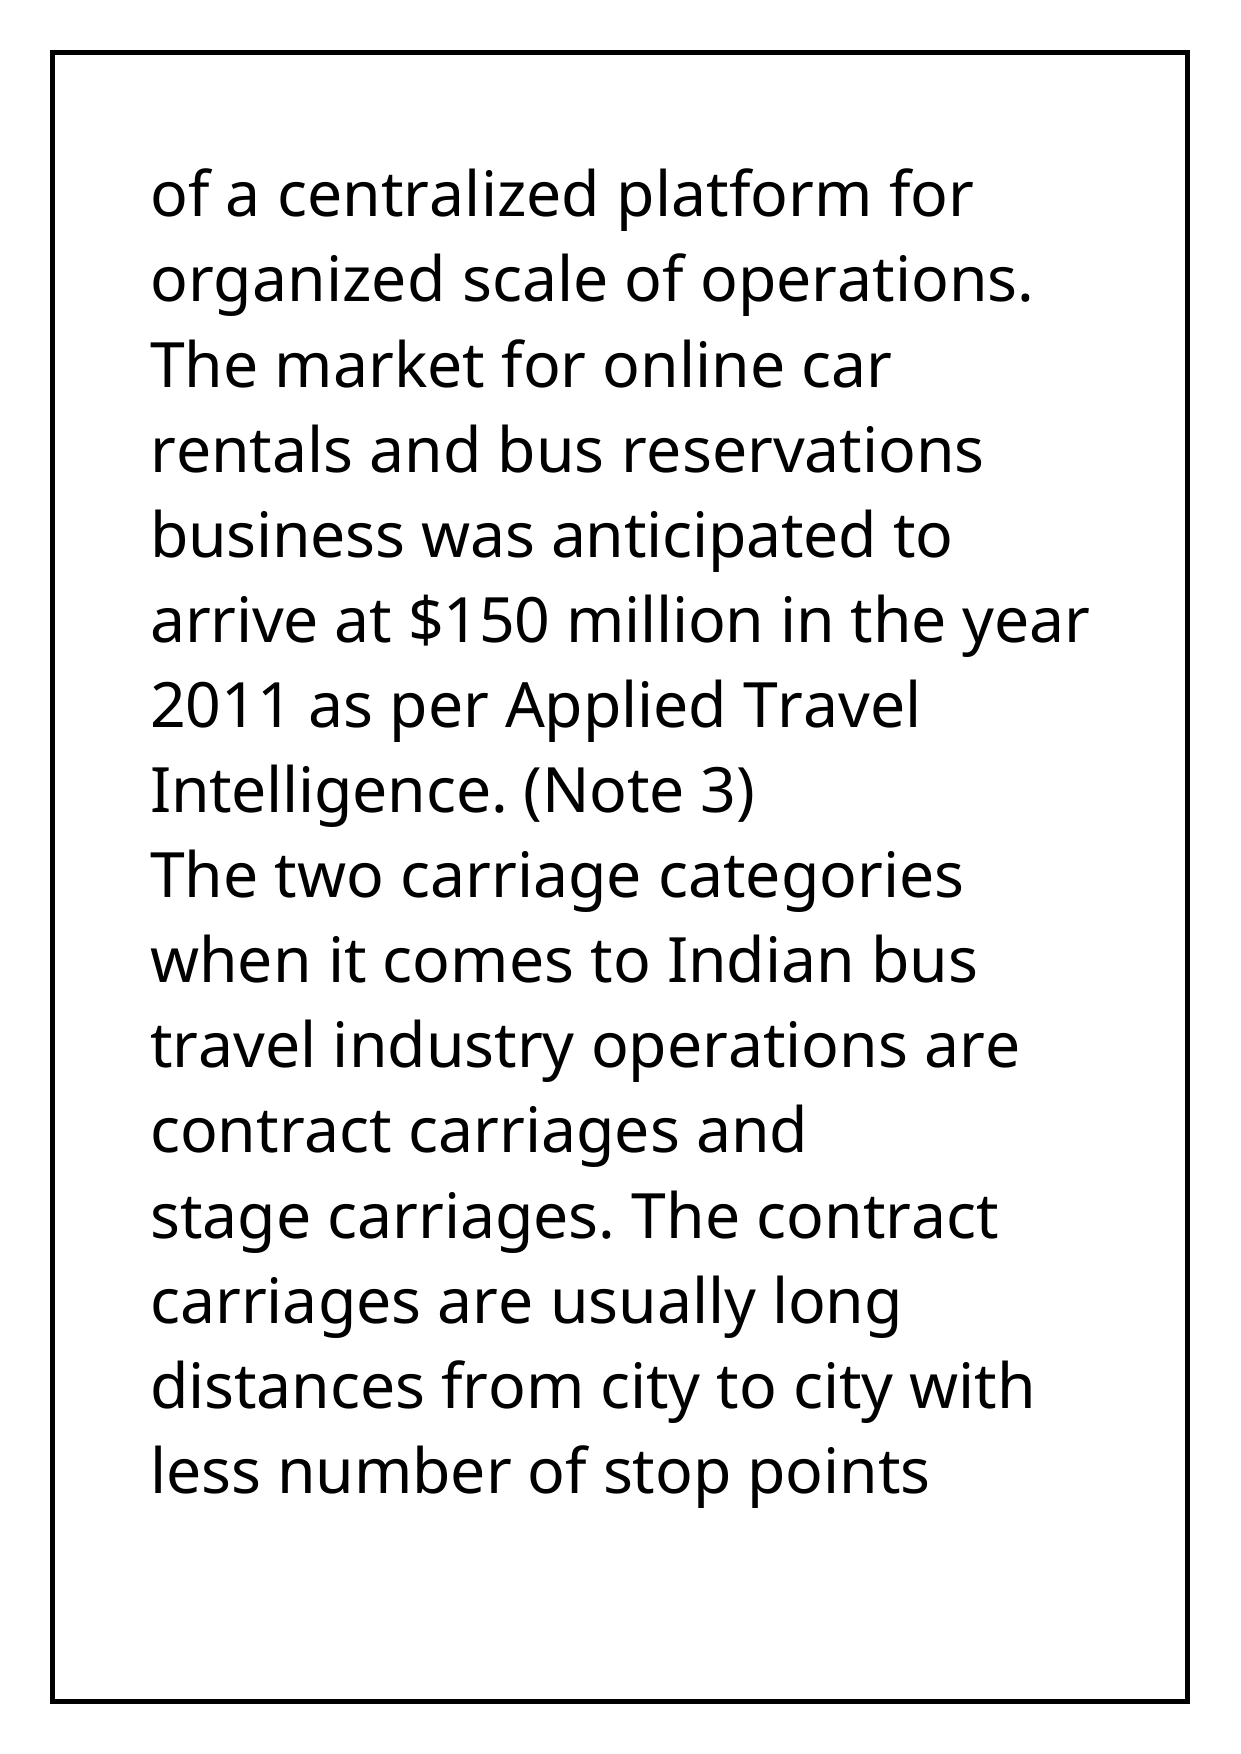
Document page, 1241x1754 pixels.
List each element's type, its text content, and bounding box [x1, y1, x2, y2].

text business was anticipated to arrive at $150 million in the year 2011 as per Applied Travel Intelligence. (Note 3) [150, 490, 1090, 831]
text stage carriages. The contract carriages are usually long distances from city to city with less number of stop points [150, 1171, 1090, 1512]
text of a centralized platform for organized scale of operations. The market for online car rentals and bus reservations [150, 150, 1090, 490]
text The two carriage categories when it comes to Indian bus travel industry operations are contract carriages and [150, 831, 1090, 1171]
